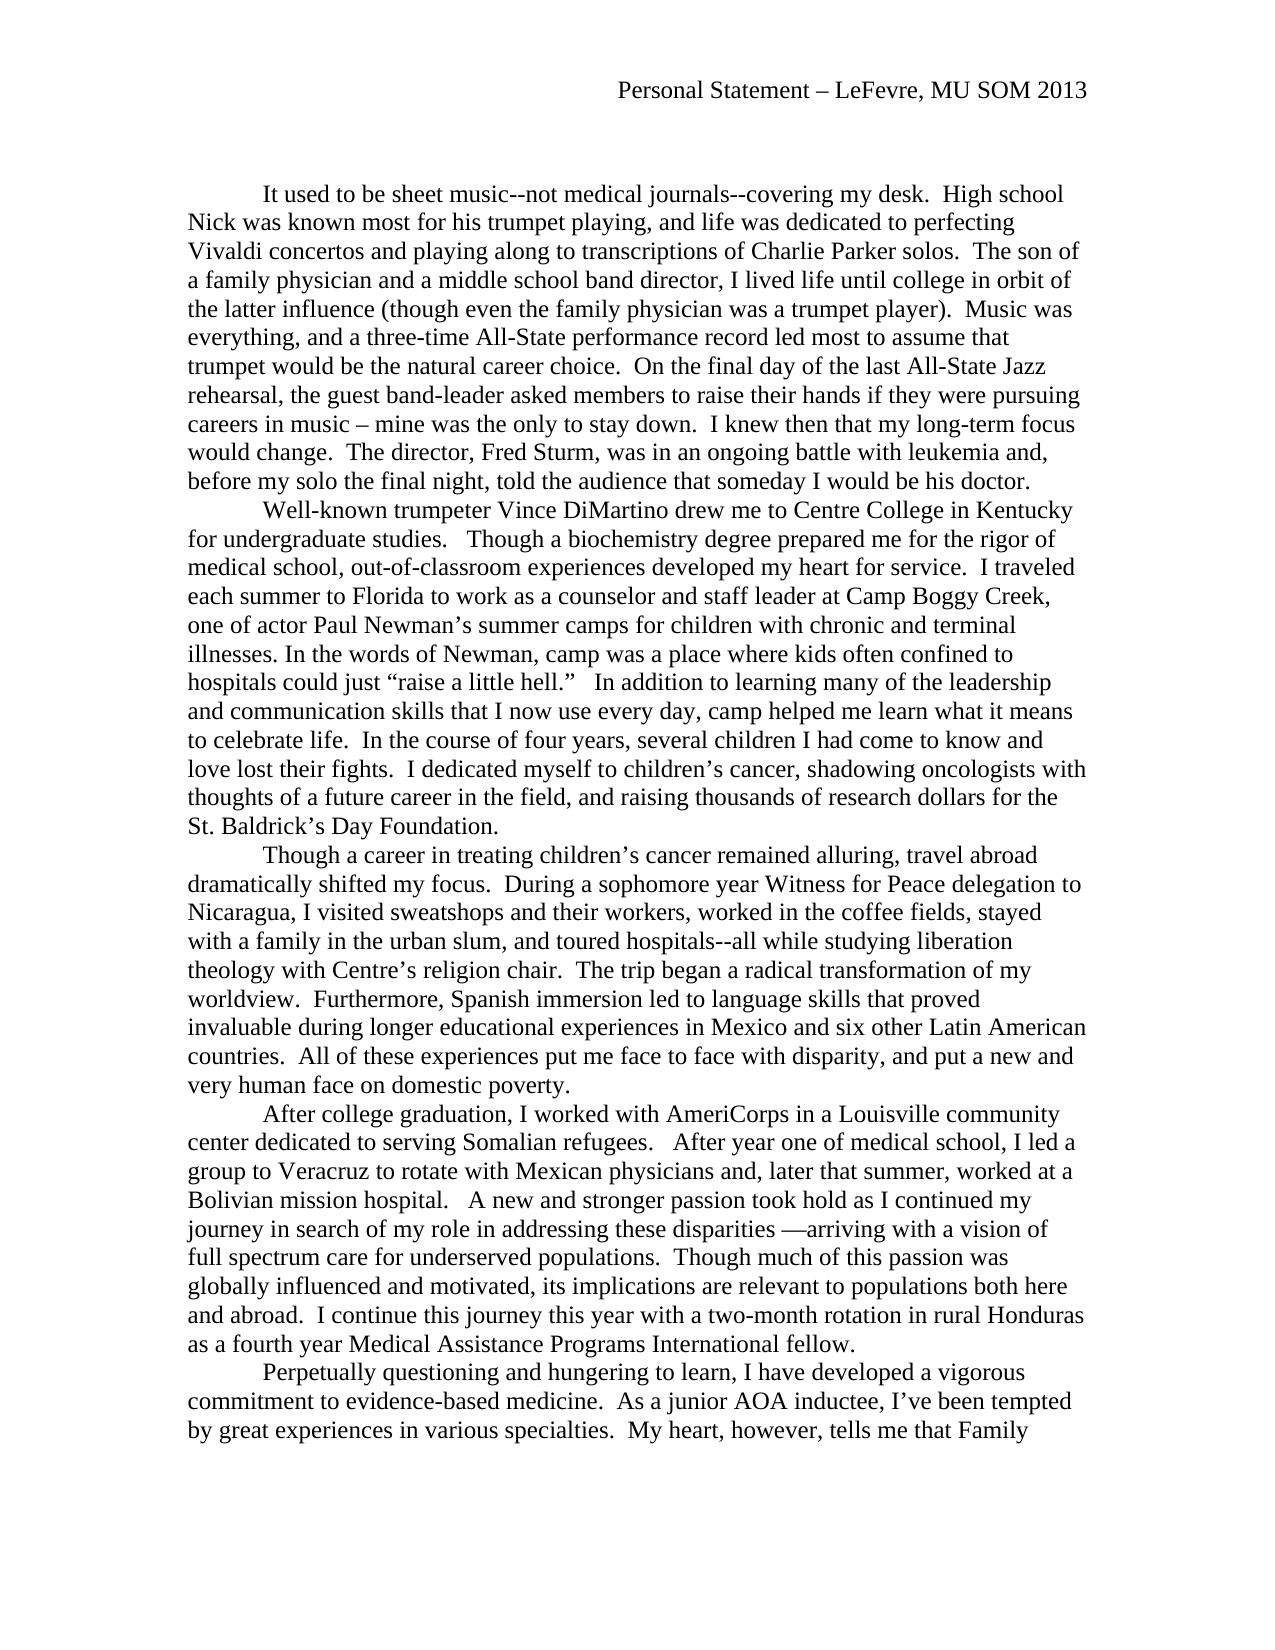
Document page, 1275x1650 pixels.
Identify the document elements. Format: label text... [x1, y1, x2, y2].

text After college graduation, I worked with AmeriCorps in a Louisville community center dedicated to serving Somalian refugees. After year one of medical school, I led a group to Veracruz to rotate with Mexican physicians and, later that summer, worked at a Bolivian mission hospital. A new and stronger passion took hold as I continued my journey in search of my role in addressing these disparities —arriving with a vision of full spectrum care for underserved populations. Though much of this passion was globally influenced and motivated, its implications are relevant to populations both here and abroad. I continue this journey this year with a two-month rotation in rural Honduras as a fourth year Medical Assistance Programs International fellow. [187, 1099, 1087, 1357]
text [187, 1357, 1087, 1444]
text Though a career in treating children’s cancer remained alluring, travel abroad dramatically shifted my focus. During a sophomore year Witness for Peace delegation to Nicaragua, I visited sweatshops and their workers, worked in the coffee fields, stayed with a family in the urban slum, and toured hospitals--all while studying liberation theology with Centre’s religion chair. The trip began a radical transformation of my worldview. Furthermore, Spanish immersion led to language skills that proved invaluable during longer educational experiences in Mexico and six other Latin American countries. All of these experiences put me face to face with disparity, and put a new and very human face on domestic poverty. [187, 840, 1087, 1099]
text Well-known trumpeter Vince DiMartino drew me to Centre College in Kentucky for undergraduate studies. Though a biochemistry degree prepared me for the rigor of medical school, out-of-classroom experiences developed my heart for service. I traveled each summer to Florida to work as a counselor and staff leader at Camp Boggy Creek, one of actor Paul Newman’s summer camps for children with chronic and terminal illnesses. In the words of Newman, camp was a place where kids often confined to hospitals could just “raise a little hell.” In addition to learning many of the leadership and communication skills that I now use every day, camp helped me learn what it means to celebrate life. In the course of four years, several children I had come to know and love lost their fights. I dedicated myself to children’s cancer, shadowing oncologists with thoughts of a future career in the field, and raising thousands of research dollars for the St. Baldrick’s Day Foundation. [187, 495, 1087, 840]
text It used to be sheet music--not medical journals--covering my desk. High school Nick was known most for his trumpet playing, and life was dedicated to perfecting Vivaldi concertos and playing along to transcriptions of Charlie Parker solos. The son of a family physician and a middle school band director, I lived life until college in orbit of the latter influence (though even the family physician was a trumpet player). Music was everything, and a three-time All-State performance record led most to assume that trumpet would be the natural career choice. On the final day of the last All-State Jazz rehearsal, the guest band-leader asked members to raise their hands if they were pursuing careers in music – mine was the only to stay down. I knew then that my long-term focus would change. The director, Fred Sturm, was in an ongoing battle with leukemia and, before my solo the final night, told the audience that someday I would be his doctor. [187, 179, 1087, 495]
